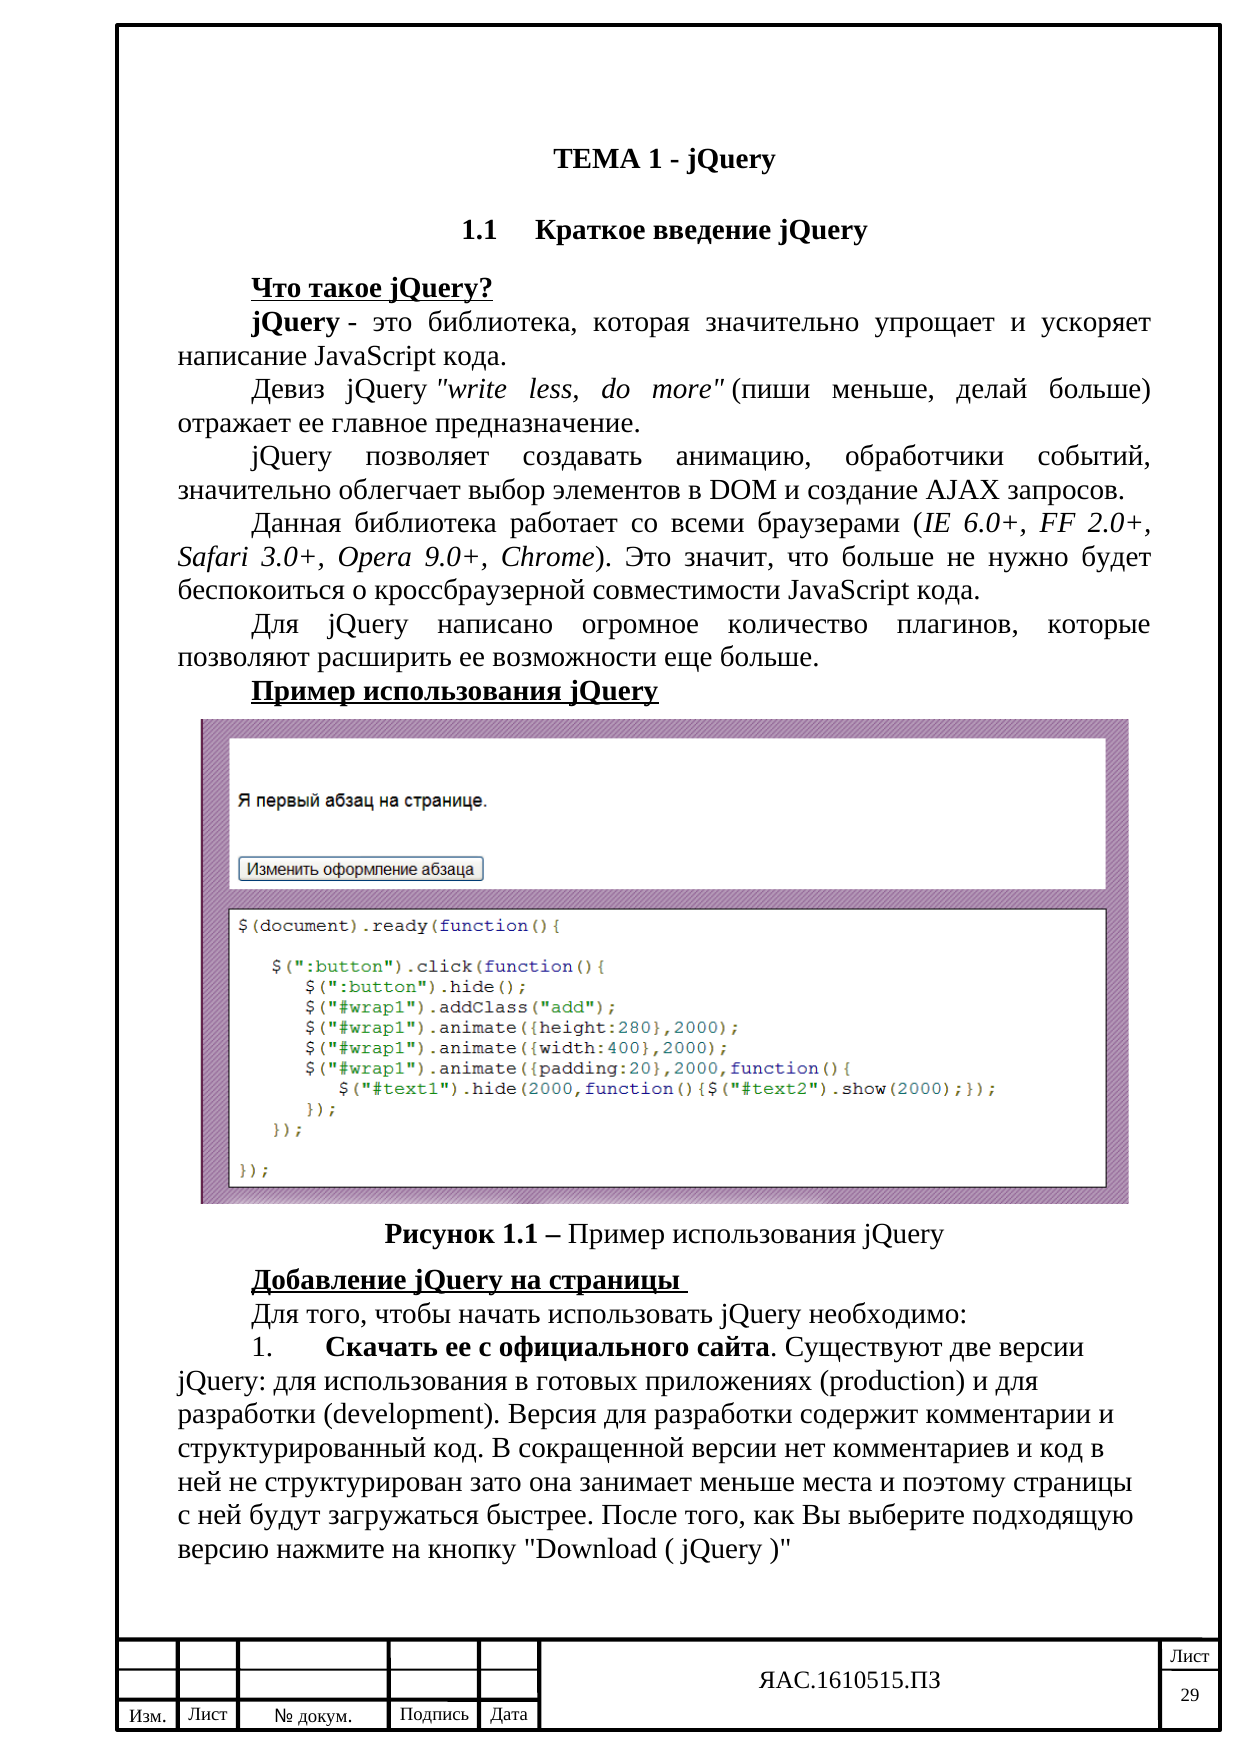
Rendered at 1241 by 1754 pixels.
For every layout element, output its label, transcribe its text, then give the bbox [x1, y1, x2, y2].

text Рисунок 1.1 – Пример использования jQuery [177, 1216, 1152, 1250]
text Девиз jQuery "write less, do more" (пиши меньше, делай больше) отражает ее главное предназначение. [177, 371, 1152, 438]
text ТЕМА 1 - jQuery [177, 141, 1152, 174]
text Для того, чтобы начать использовать jQuery необходимо: [177, 1296, 1152, 1329]
text Пример использования jQuery [177, 673, 1152, 707]
text jQuery позволяет создавать анимацию, обработчики событий, значительно облегчает выбор элементов в DOM и создание AJAX запросов. [177, 438, 1152, 505]
text Данная библиотека работает со всеми браузерами (IE 6.0+, FF 2.0+, Safari 3.0+, Opera 9.0+, Chrome). Это значит, что больше не нужно будет беспокоиться о кроссбраузерной совместимости JavaScript кода. [177, 505, 1152, 606]
list Краткое введение jQuery [177, 212, 1152, 246]
text Для jQuery написано огромное количество плагинов, которые позволяют расширить ее возможности еще больше. [177, 606, 1152, 673]
list Скачать ее с официального сайта. Существуют две версии jQuery: для использования в готовых приложениях (production) и для разработки (development). Версия для разработки содержит комментарии и структурированный код. В сокращенной версии нет комментариев и код в ней не структурирован зато она занимает меньше места и поэтому страницы с ней будут загружаться быстрее. После того, как Вы выберите подходящую версию нажмите на кнопку "Download ( jQuery )" [177, 1329, 1152, 1564]
picture [200, 719, 1129, 1204]
text jQuery - это библиотека, которая значительно упрощает и ускоряет написание JavaScript кода. [177, 304, 1152, 371]
text Что такое jQuery? [177, 271, 1152, 304]
text Добавление jQuery на страницы [177, 1262, 1152, 1296]
